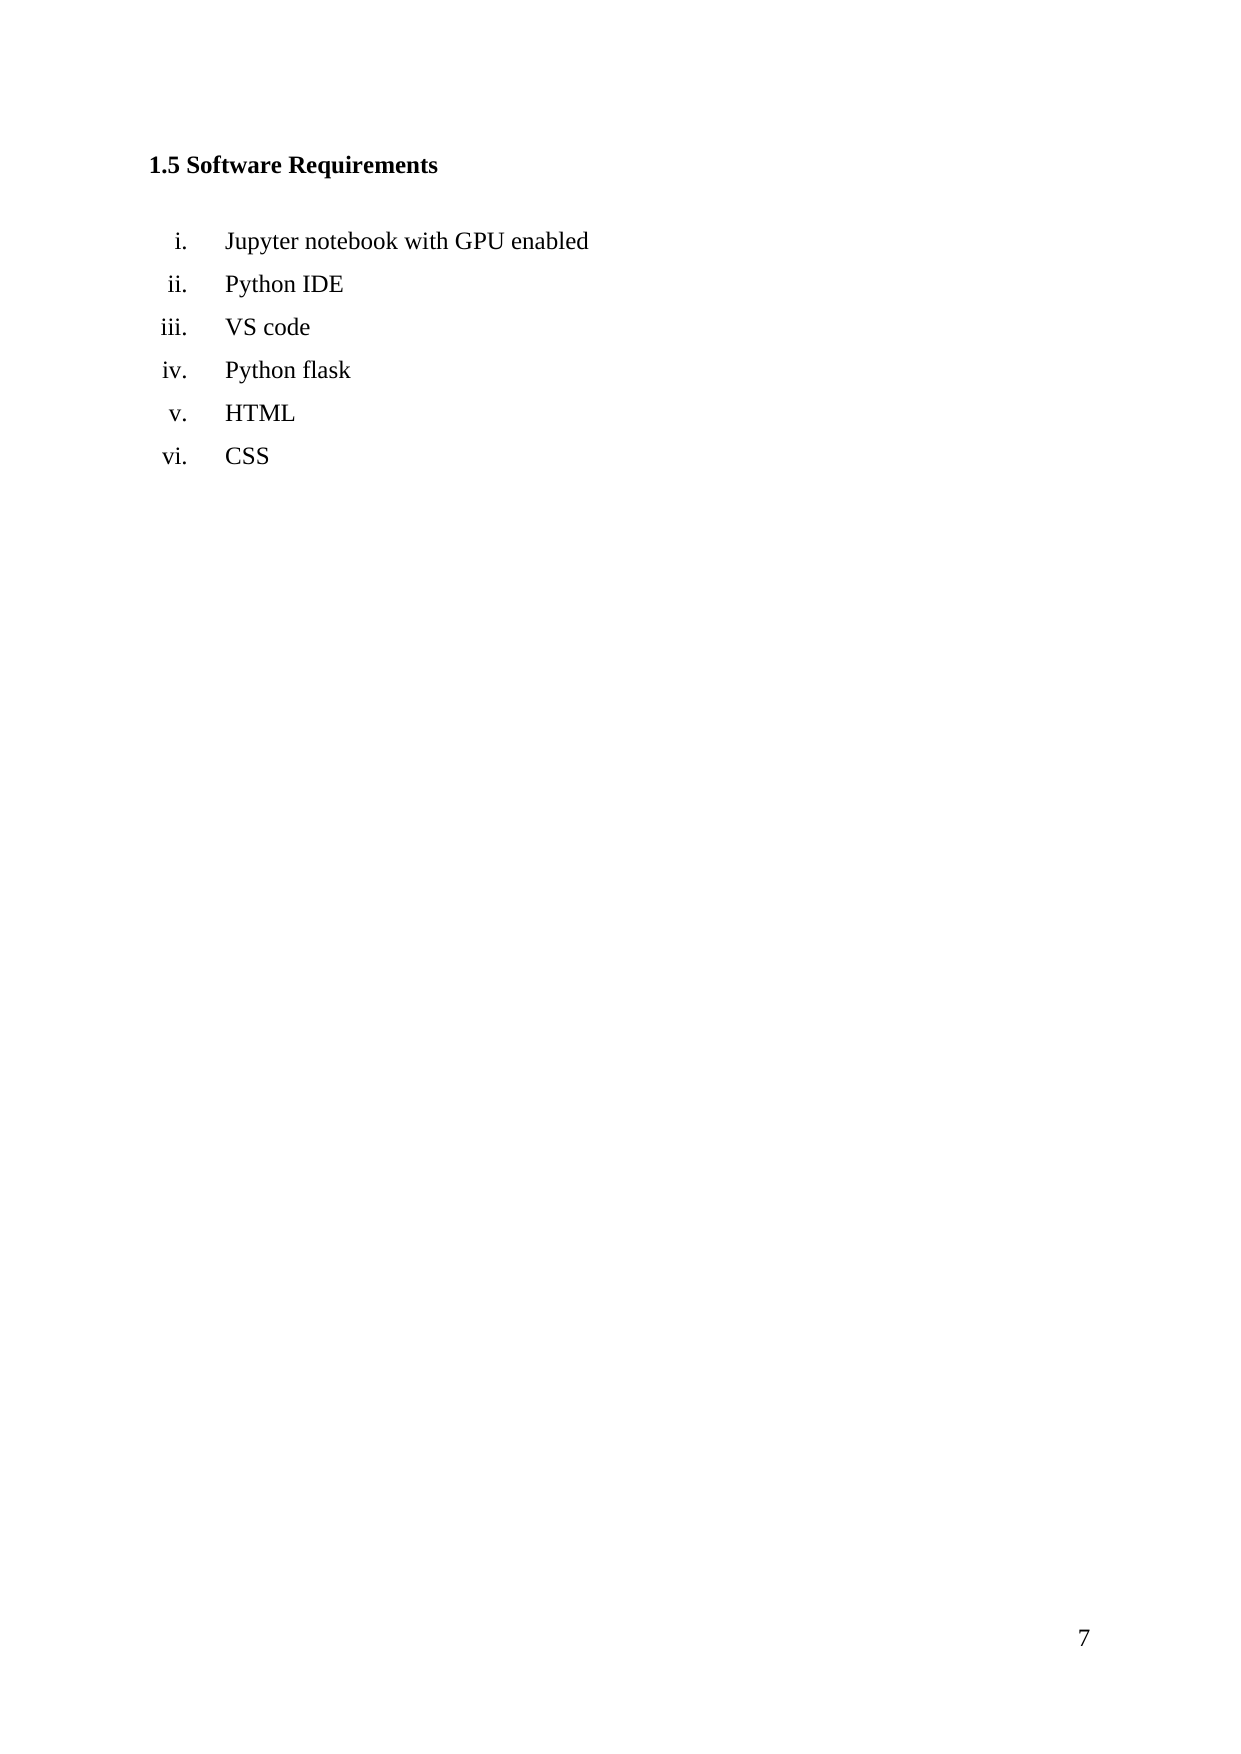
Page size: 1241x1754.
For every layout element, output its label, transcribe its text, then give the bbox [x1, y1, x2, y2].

list Jupyter notebook with GPU enabled [187, 226, 1090, 254]
text 1.5 Software Requirements [148, 150, 1090, 179]
list VS code [187, 312, 1090, 341]
list Python flask [187, 355, 1090, 384]
list CSS [187, 441, 1090, 470]
list Python IDE [187, 269, 1090, 298]
list HTML [187, 398, 1090, 427]
